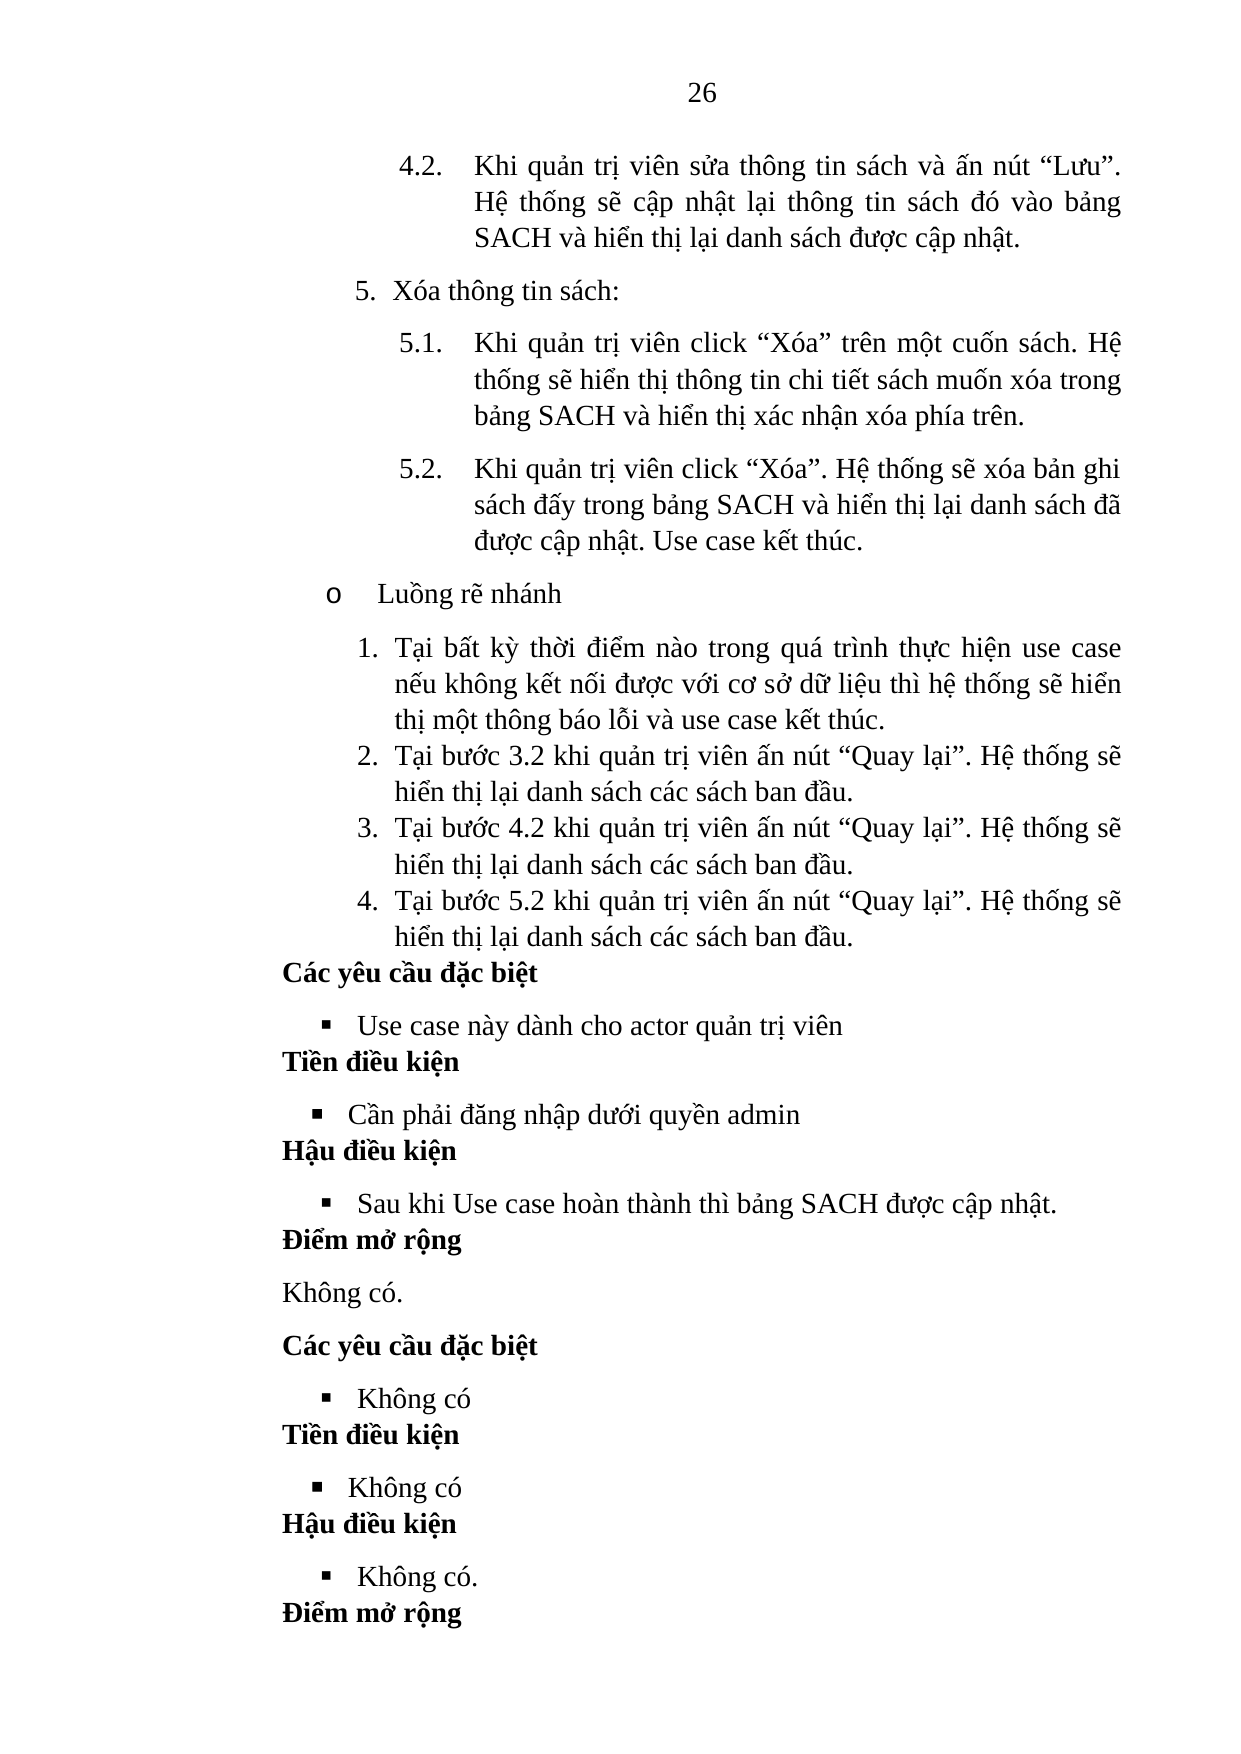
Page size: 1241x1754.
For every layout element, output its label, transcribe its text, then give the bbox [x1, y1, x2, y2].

list Use case này dành cho actor quản trị viên [319, 1008, 1122, 1042]
text Tiền điều kiện [282, 1417, 1122, 1451]
text Điểm mở rộng [282, 1595, 1122, 1629]
text Hậu điều kiện [282, 1506, 1122, 1540]
text Các yêu cầu đặc biệt [282, 1328, 1122, 1362]
list Sau khi Use case hoàn thành thì bảng SACH được cập nhật. [319, 1186, 1122, 1220]
list Xóa thông tin sách: [354, 273, 1122, 306]
text Các yêu cầu đặc biệt [282, 955, 1122, 989]
list Luồng rẽ nhánh [325, 576, 1122, 612]
list Khi quản trị viên sửa thông tin sách và ấn nút “Lưu”. Hệ thống sẽ cập nhật lại thông tin sách đó vào bảng SACH và hiển thị lại danh sách được cập nhật. [399, 148, 1122, 253]
list Tại bước 5.2 khi quản trị viên ấn nút “Quay lại”. Hệ thống sẽ hiển thị lại danh sách các sách ban đầu. [357, 883, 1122, 953]
list Tại bước 3.2 khi quản trị viên ấn nút “Quay lại”. Hệ thống sẽ hiển thị lại danh sách các sách ban đầu. [357, 738, 1122, 808]
list Tại bước 4.2 khi quản trị viên ấn nút “Quay lại”. Hệ thống sẽ hiển thị lại danh sách các sách ban đầu. [357, 811, 1122, 880]
list Không có [319, 1381, 1122, 1414]
text Hậu điều kiện [282, 1133, 1122, 1167]
text Điểm mở rộng [282, 1222, 1122, 1256]
list Không có [310, 1470, 1122, 1503]
list Khi quản trị viên click “Xóa”. Hệ thống sẽ xóa bản ghi sách đấy trong bảng SACH và hiển thị lại danh sách đã được cập nhật. Use case kết thúc. [399, 451, 1122, 557]
list Khi quản trị viên click “Xóa” trên một cuốn sách. Hệ thống sẽ hiển thị thông tin chi tiết sách muốn xóa trong bảng SACH và hiển thị xác nhận xóa phía trên. [399, 326, 1122, 431]
list Không có. [319, 1559, 1122, 1593]
list Cần phải đăng nhập dưới quyền admin [310, 1097, 1122, 1131]
text Tiền điều kiện [282, 1044, 1122, 1078]
text Không có. [282, 1275, 1122, 1309]
list Tại bất kỳ thời điểm nào trong quá trình thực hiện use case nếu không kết nối được với cơ sở dữ liệu thì hệ thống sẽ hiển thị một thông báo lỗi và use case kết thúc. [357, 630, 1122, 736]
